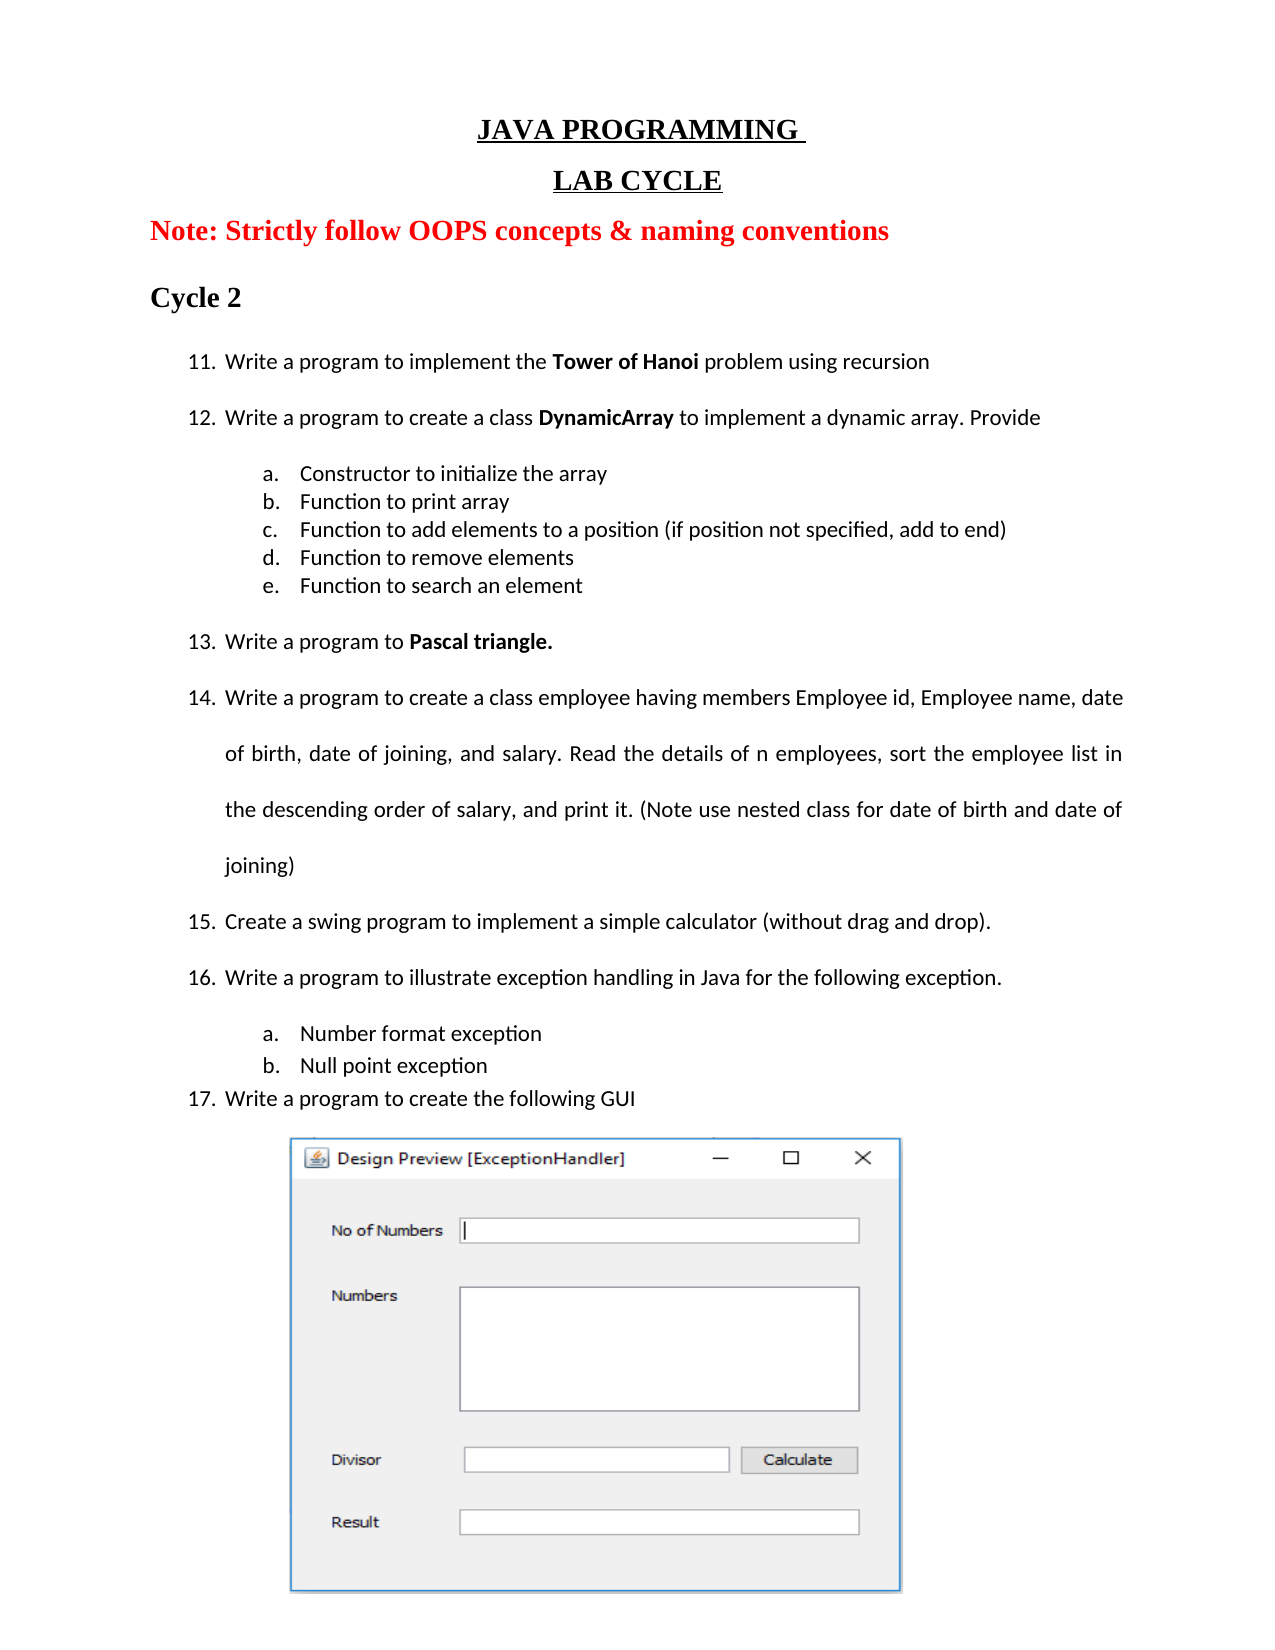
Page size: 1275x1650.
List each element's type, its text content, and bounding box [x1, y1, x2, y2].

list Function to add elements to a position (if position not specified, add to end) [262, 515, 1125, 543]
text JAVA PROGRAMMING [150, 112, 1125, 146]
list Create a swing program to implement a simple calculator (without drag and drop). [187, 907, 1125, 935]
list Null point exception [262, 1052, 1125, 1079]
list Number format exception [262, 1019, 1125, 1047]
list Write a program to create a class DynamicArray to implement a dynamic array. Provide [187, 403, 1125, 431]
list Function to print array [262, 487, 1125, 515]
text LAB CYCLE [150, 163, 1125, 196]
text Note: Strictly follow OOPS concepts & naming conventions [150, 213, 1125, 246]
list Constructor to initialize the array [262, 459, 1125, 487]
list Write a program to create a class employee having members Employee id, Employee name, date of birth, date of joining, and salary. Read the details of n employees, sort the employee list in the descending order of salary, and print it. (Note use nested class for date of birth and date of joining) [187, 683, 1125, 879]
list Write a program to implement the Tower of Hanoi problem using recursion [187, 347, 1125, 375]
list Function to remove elements [262, 543, 1125, 571]
list Write a program to Pascal triangle. [187, 627, 1125, 655]
picture [289, 1137, 904, 1594]
list Function to search an element [262, 571, 1125, 599]
list Write a program to create the following GUI [187, 1084, 1125, 1112]
list Write a program to illustrate exception handling in Java for the following exception. [187, 963, 1125, 991]
text Cycle 2 [150, 280, 1125, 313]
